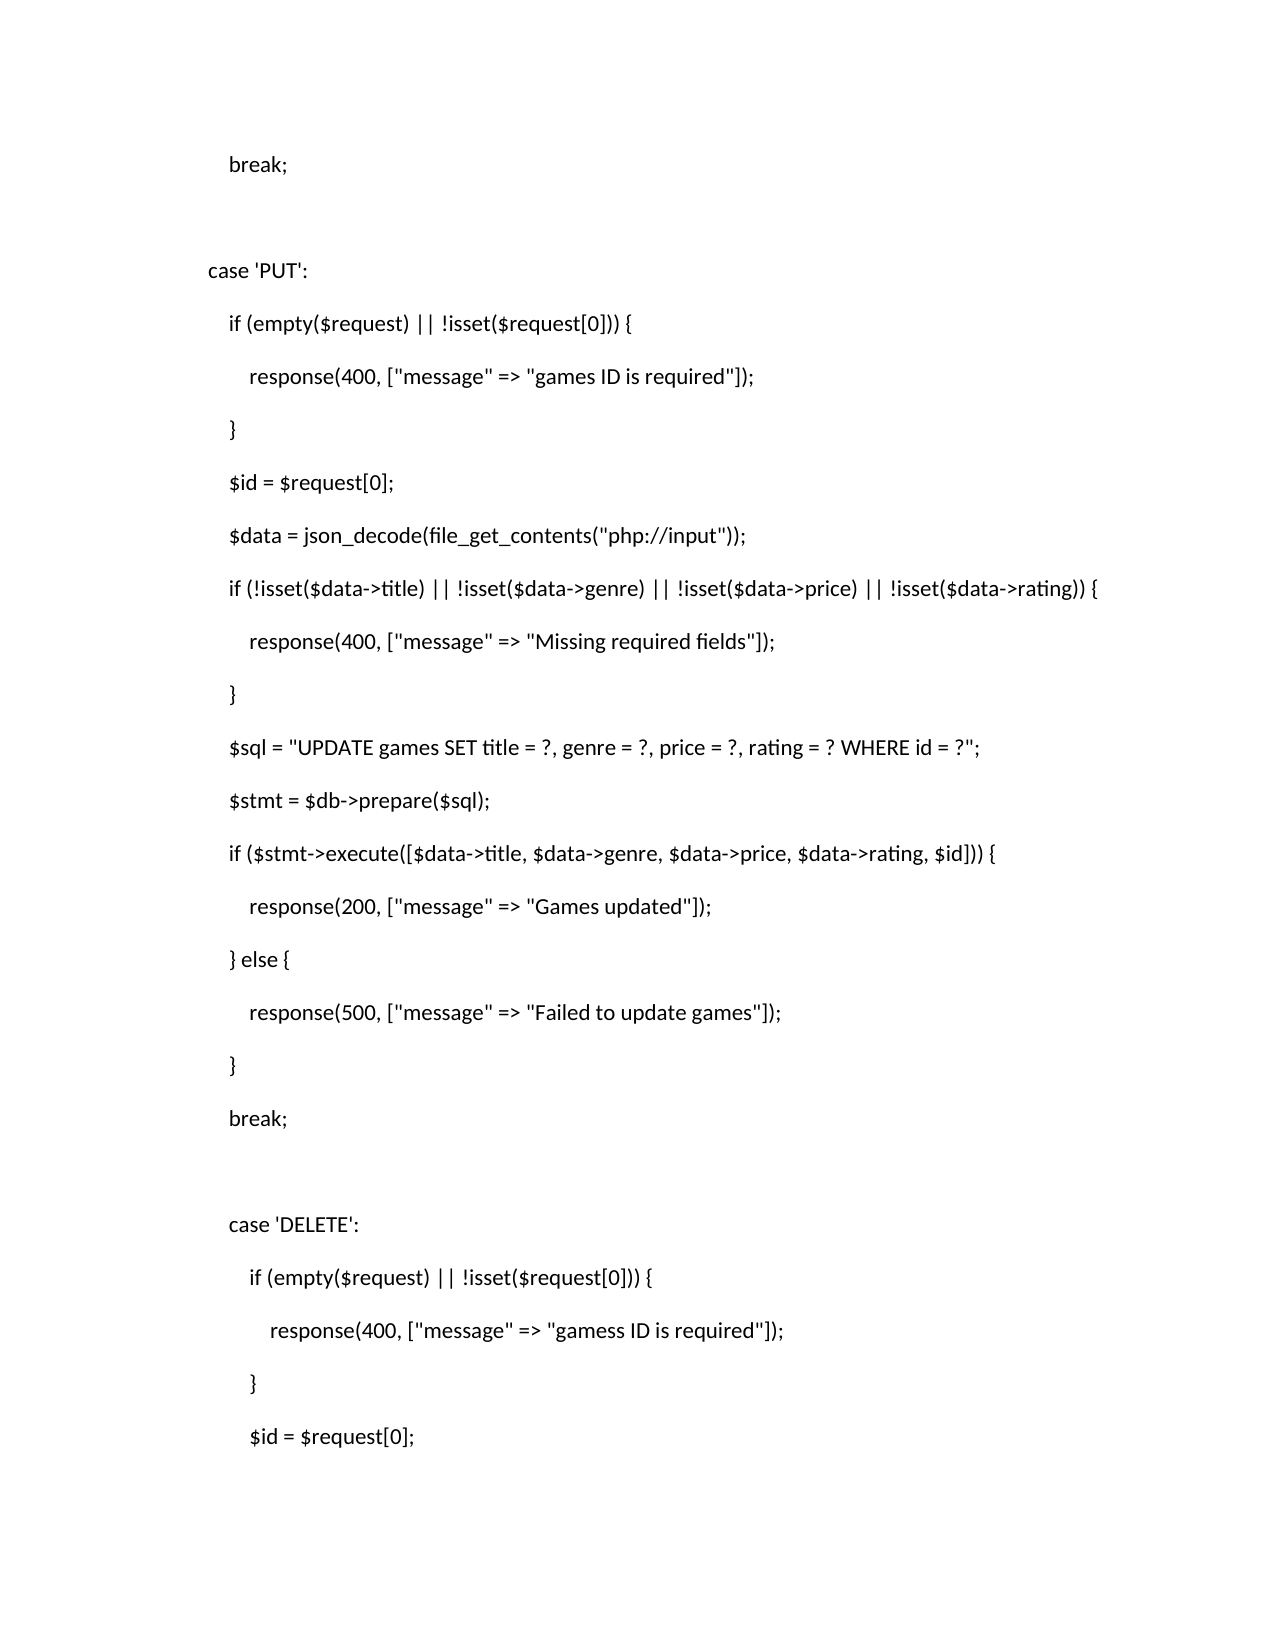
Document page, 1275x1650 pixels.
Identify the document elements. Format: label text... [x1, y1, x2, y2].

text case 'DELETE': [187, 1210, 1125, 1238]
text $data = json_decode(file_get_contents("php://input")); [187, 521, 1125, 549]
text if ($stmt->execute([$data->title, $data->genre, $data->price, $data->rating, $id])) { [187, 839, 1125, 867]
text } [187, 1369, 1125, 1397]
text response(200, ["message" => "Games updated"]); [187, 892, 1125, 920]
text if (empty($request) || !isset($request[0])) { [187, 1263, 1125, 1291]
text $id = $request[0]; [187, 1422, 1125, 1451]
text if (empty($request) || !isset($request[0])) { [187, 309, 1125, 337]
text response(500, ["message" => "Failed to update games"]); [187, 998, 1125, 1026]
text } [187, 1051, 1125, 1079]
text $stmt = $db->prepare($sql); [187, 786, 1125, 814]
text } [187, 415, 1125, 443]
text } [187, 680, 1125, 708]
text if (!isset($data->title) || !isset($data->genre) || !isset($data->price) || !isset($data->rating)) { [187, 574, 1125, 602]
text response(400, ["message" => "gamess ID is required"]); [187, 1316, 1125, 1344]
text case 'PUT': [187, 256, 1125, 284]
text } else { [187, 945, 1125, 973]
text $id = $request[0]; [187, 468, 1125, 496]
text break; [187, 1104, 1125, 1132]
text response(400, ["message" => "games ID is required"]); [187, 362, 1125, 390]
text response(400, ["message" => "Missing required fields"]); [187, 627, 1125, 655]
text break; [187, 150, 1125, 178]
text $sql = "UPDATE games SET title = ?, genre = ?, price = ?, rating = ? WHERE id = ?"; [187, 733, 1125, 761]
